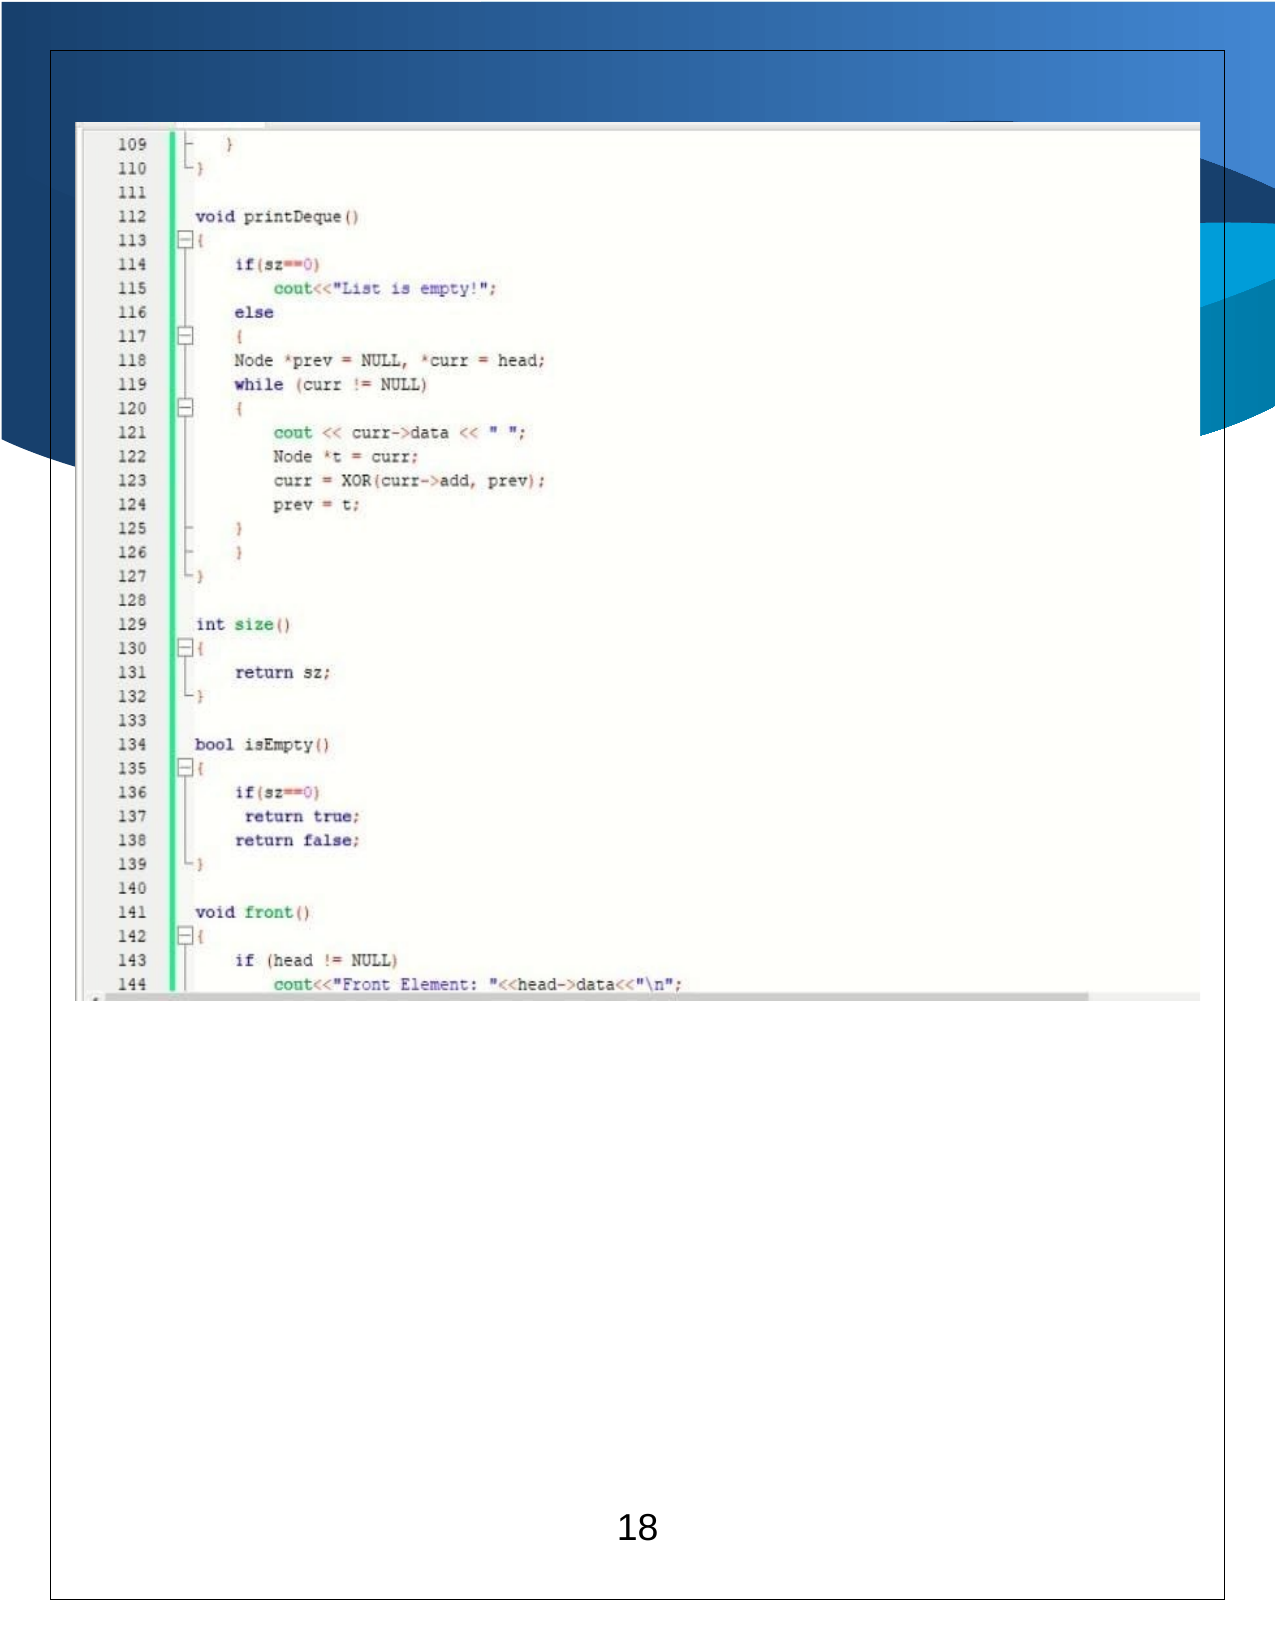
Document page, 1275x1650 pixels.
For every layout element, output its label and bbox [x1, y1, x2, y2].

picture [75, 122, 1200, 1001]
